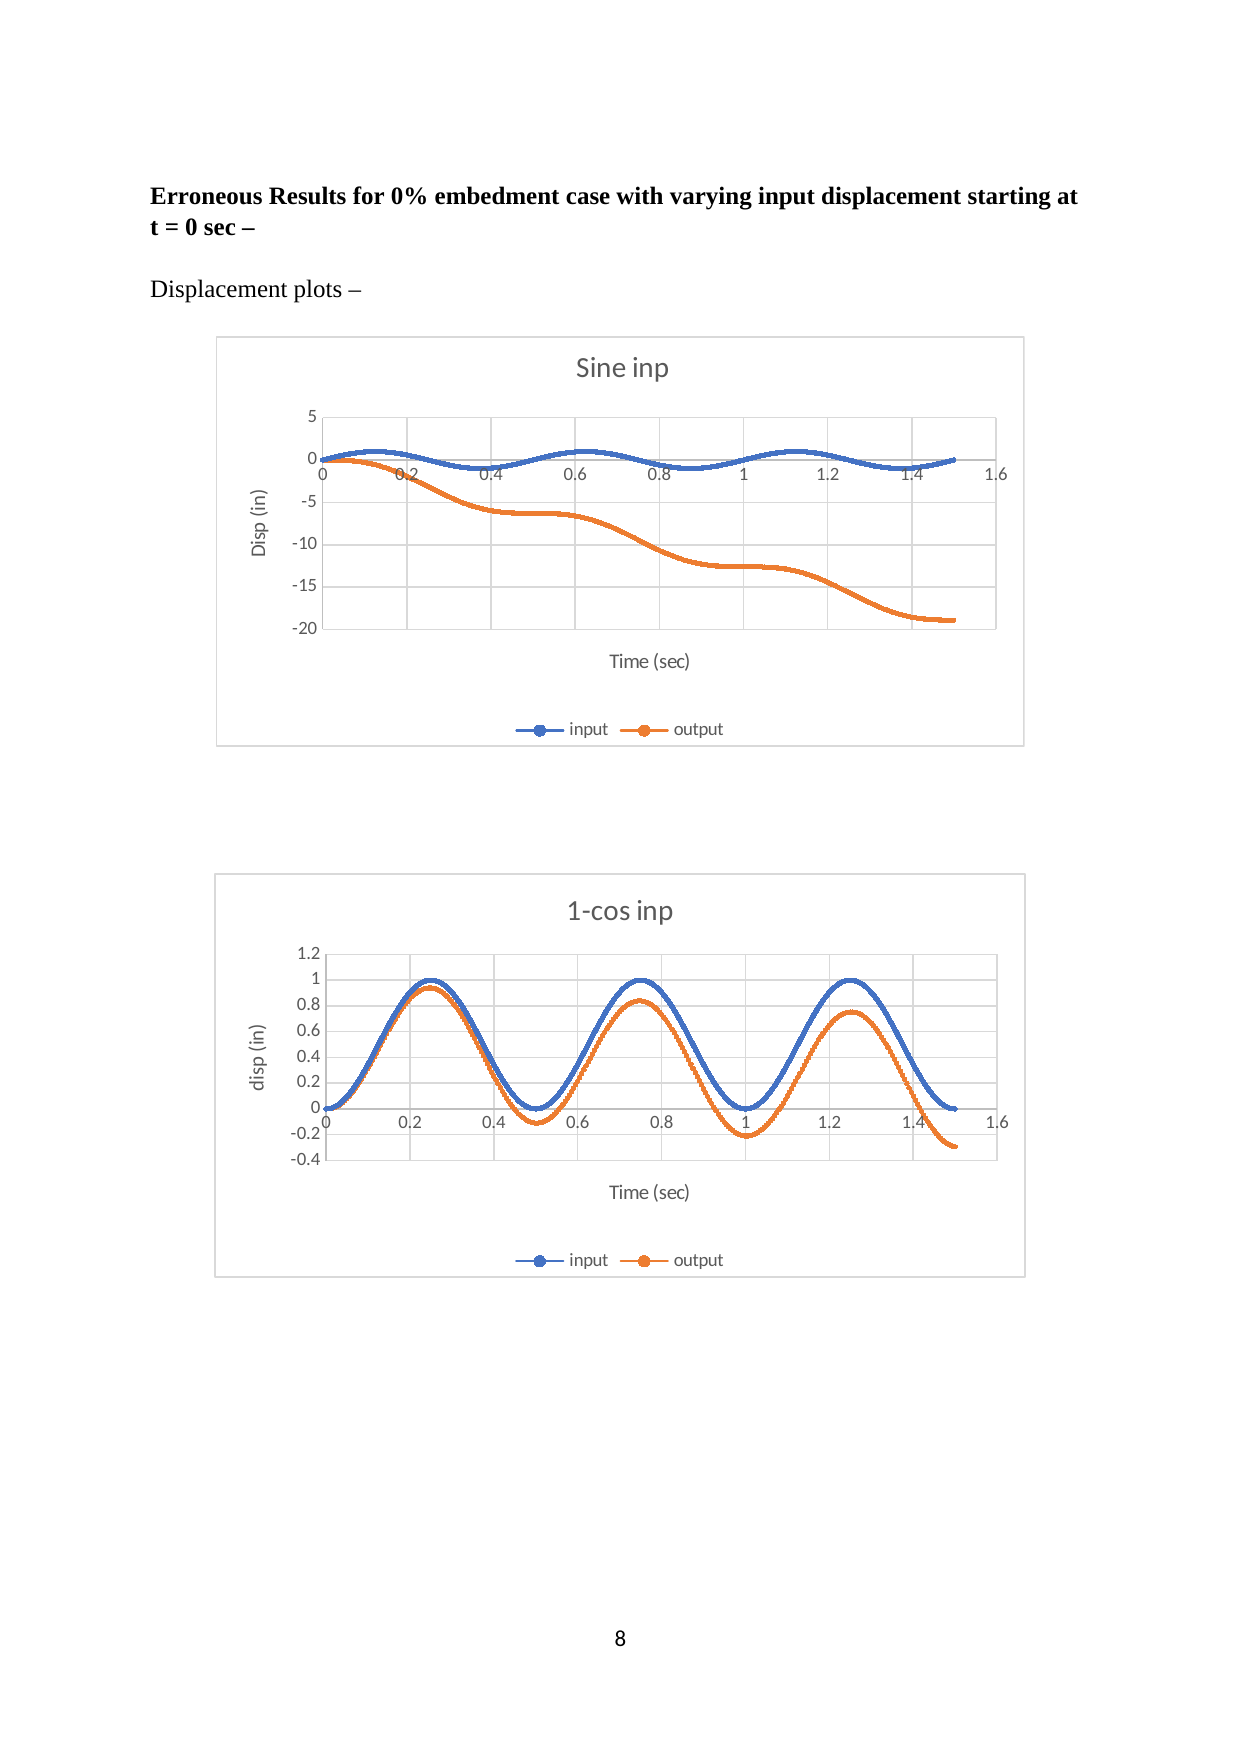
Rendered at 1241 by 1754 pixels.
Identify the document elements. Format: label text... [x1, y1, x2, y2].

text Erroneous Results for 0% embedment case with varying input displacement starting at t = 0 sec – [150, 181, 1090, 241]
text Displacement plots – [150, 274, 1090, 303]
